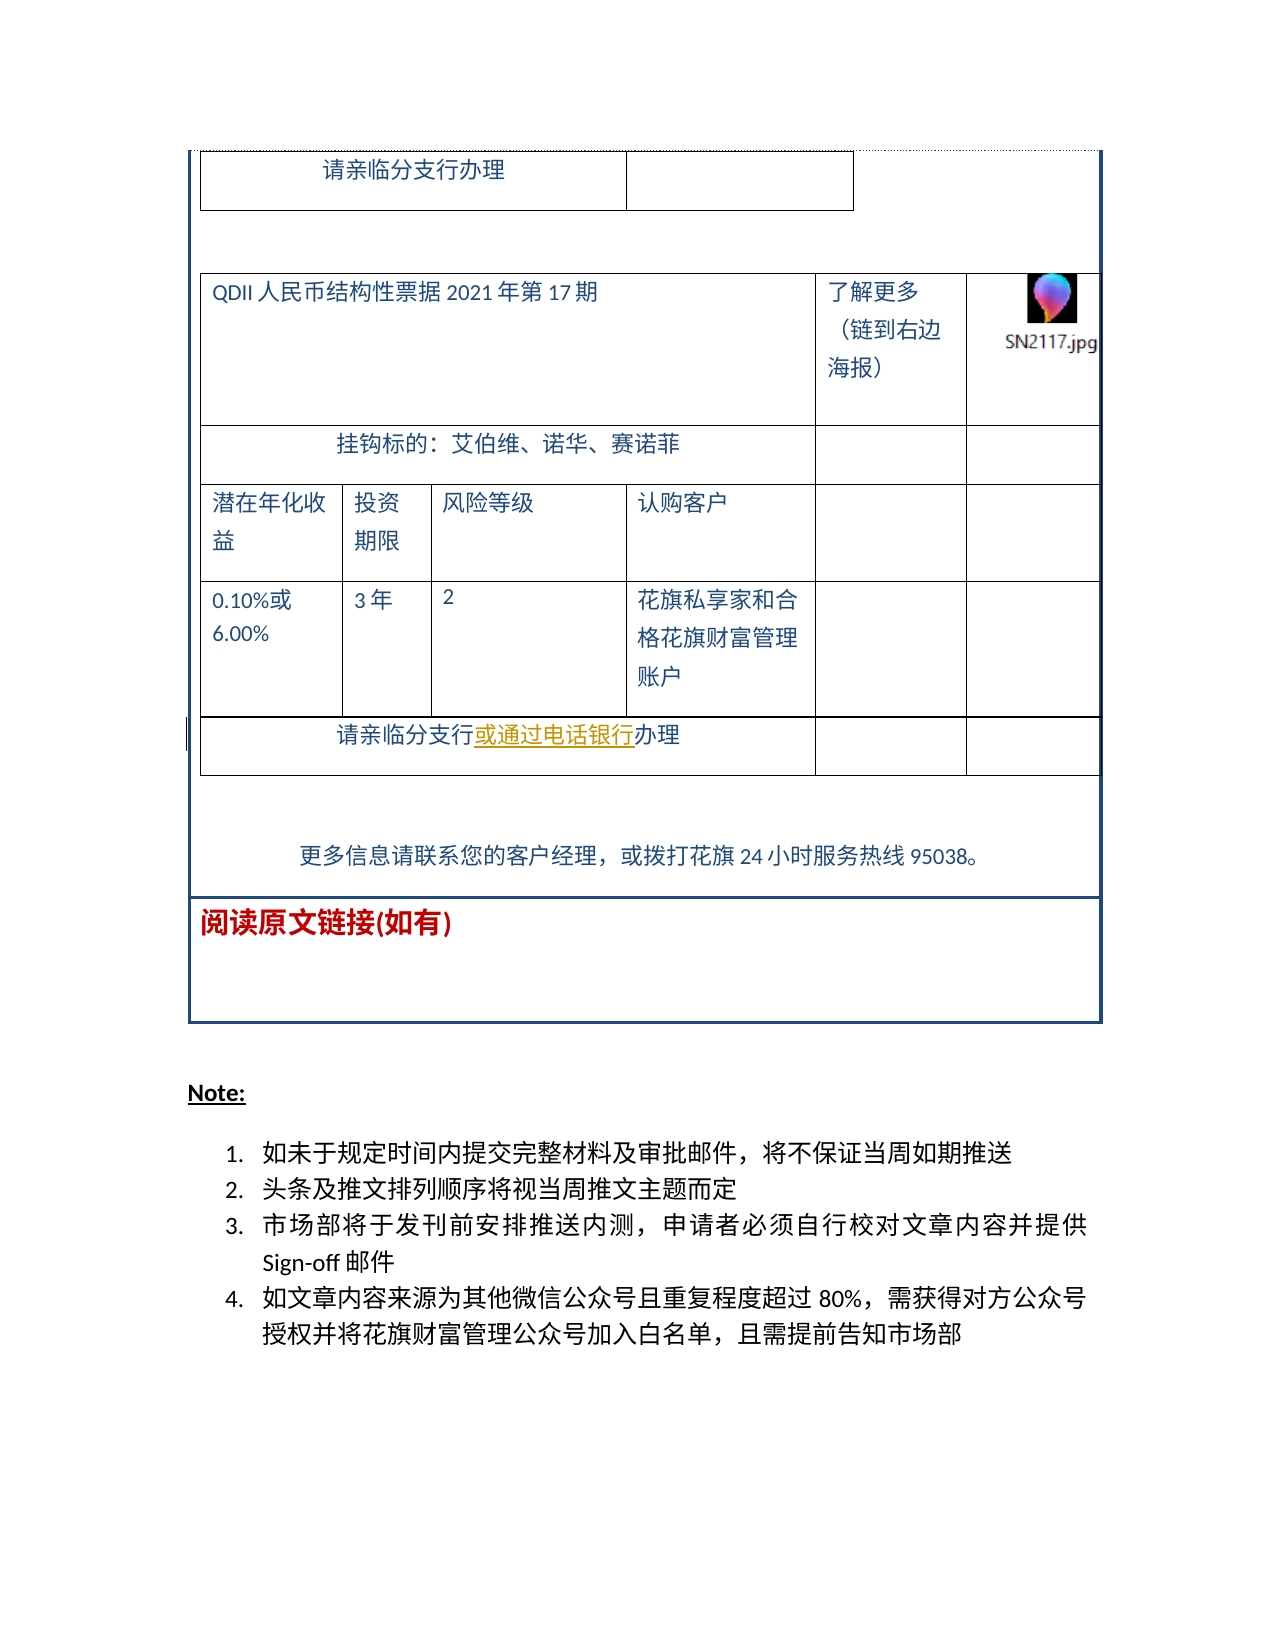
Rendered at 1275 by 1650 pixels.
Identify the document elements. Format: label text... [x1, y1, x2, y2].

list 市场部将于发刊前安排推送内测，申请者必须自行校对文章内容并提供Sign-off邮件 [225, 1206, 1087, 1278]
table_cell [191, 150, 1099, 896]
text Note: [187, 1077, 1087, 1108]
list 如未于规定时间内提交完整材料及审批邮件，将不保证当周如期推送 [225, 1133, 1087, 1169]
table_cell 阅读原文链接(如有) [191, 899, 1099, 1021]
list 头条及推文排列顺序将视当周推文主题而定 [225, 1169, 1087, 1206]
list 如文章内容来源为其他微信公众号且重复程度超过80%，需获得对方公众号授权并将花旗财富管理公众号加入白名单，且需提前告知市场部 [225, 1278, 1087, 1351]
